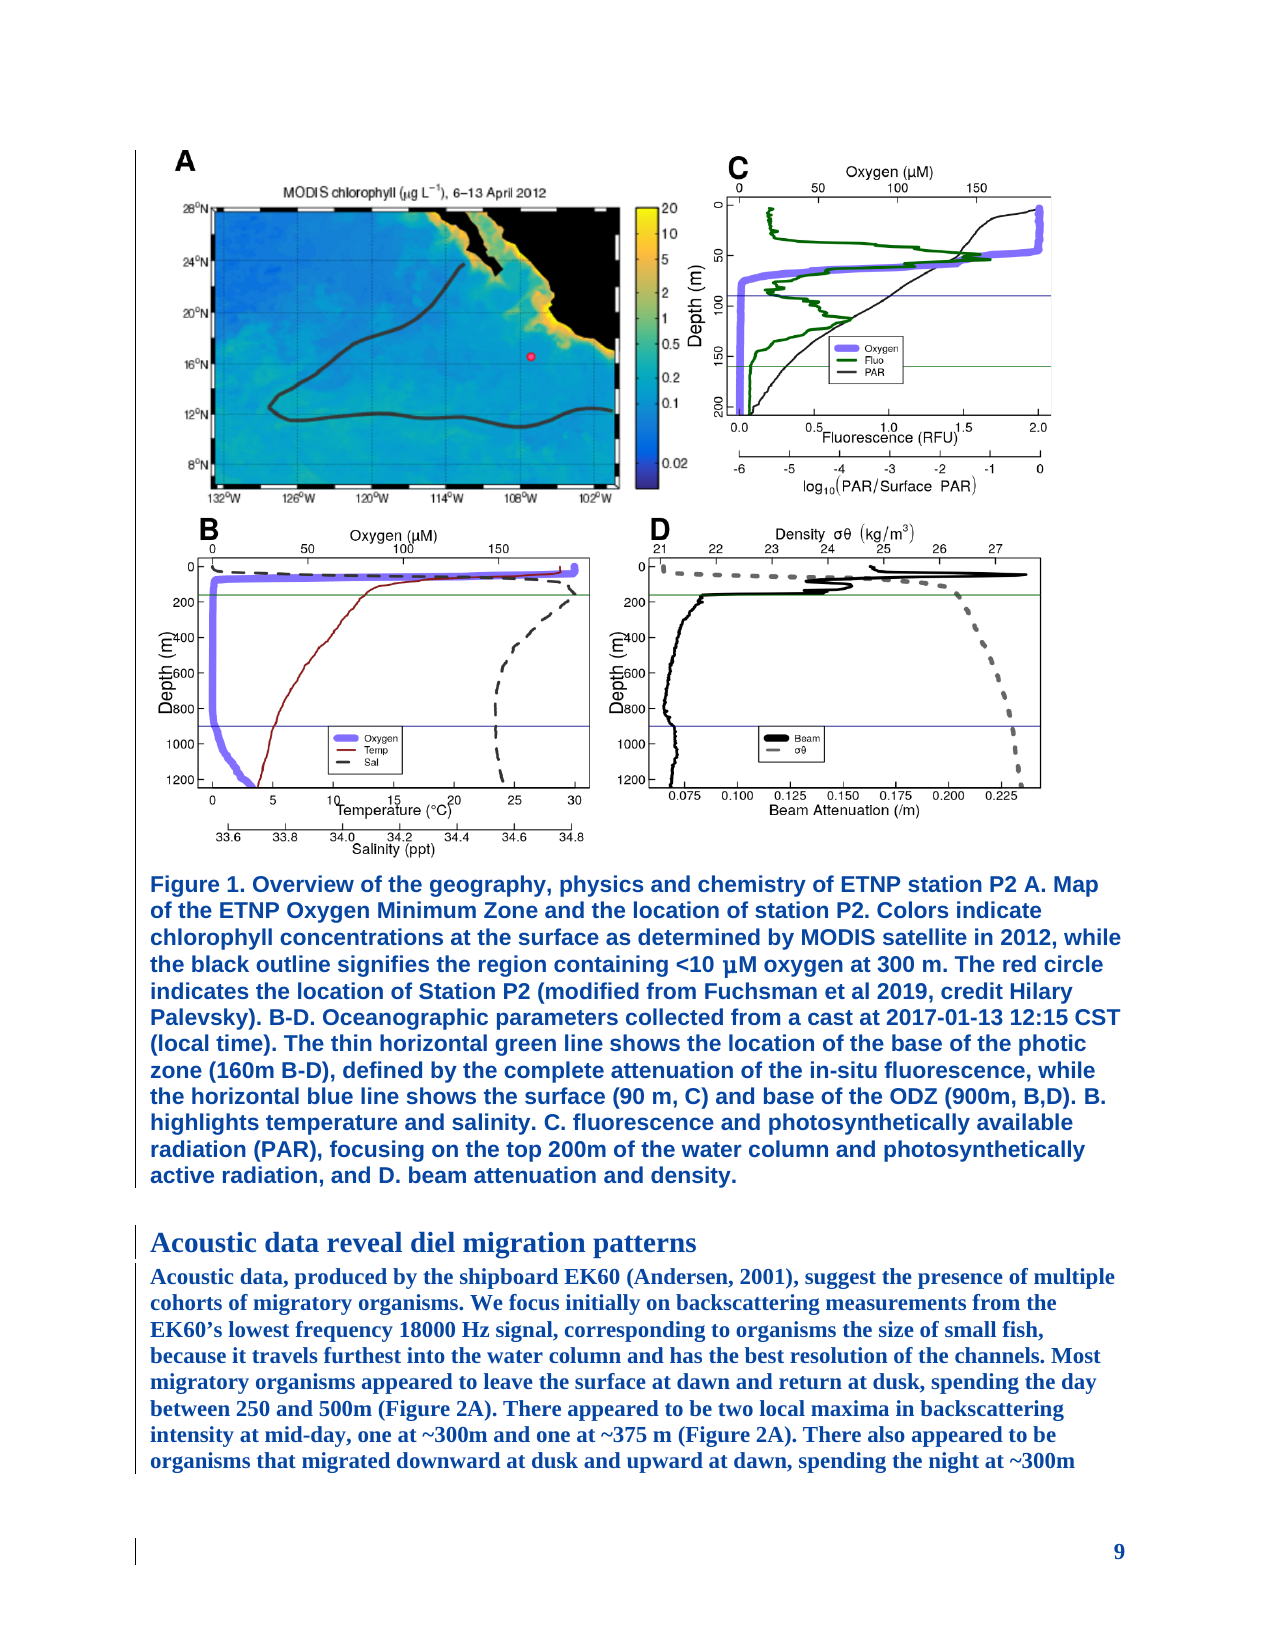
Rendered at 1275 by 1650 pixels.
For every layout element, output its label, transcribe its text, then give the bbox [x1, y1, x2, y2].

subtitle Acoustic data reveal diel migration patterns [150, 1225, 1125, 1259]
text Figure 1. Overview of the geography, physics and chemistry of ETNP station P2 A. Map of the ETNP Oxygen Minimum Zone and the location of station P2. Colors indicate chlorophyll concentrations at the surface as determined by MODIS satellite in 2012, while the black outline signifies the region containing <10 μM oxygen at 300 m. The red circle indicates the location of Station P2 (modified from Fuchsman et al 2019, credit Hilary Palevsky). B-D. Oceanographic parameters collected from a cast at 2017-01-13 12:15 CST (local time). The thin horizontal green line shows the location of the base of the photic zone (160m B-D), defined by the complete attenuation of the in-situ fluorescence, while the horizontal blue line shows the surface (90 m, C) and base of the ODZ (900m, B,D). B. highlights temperature and salinity. C. fluorescence and photosynthetically available radiation (PAR), focusing on the top 200m of the water column and photosynthetically active radiation, and D. beam attenuation and density. [150, 871, 1125, 1188]
picture [150, 150, 1052, 871]
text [150, 1263, 1125, 1474]
